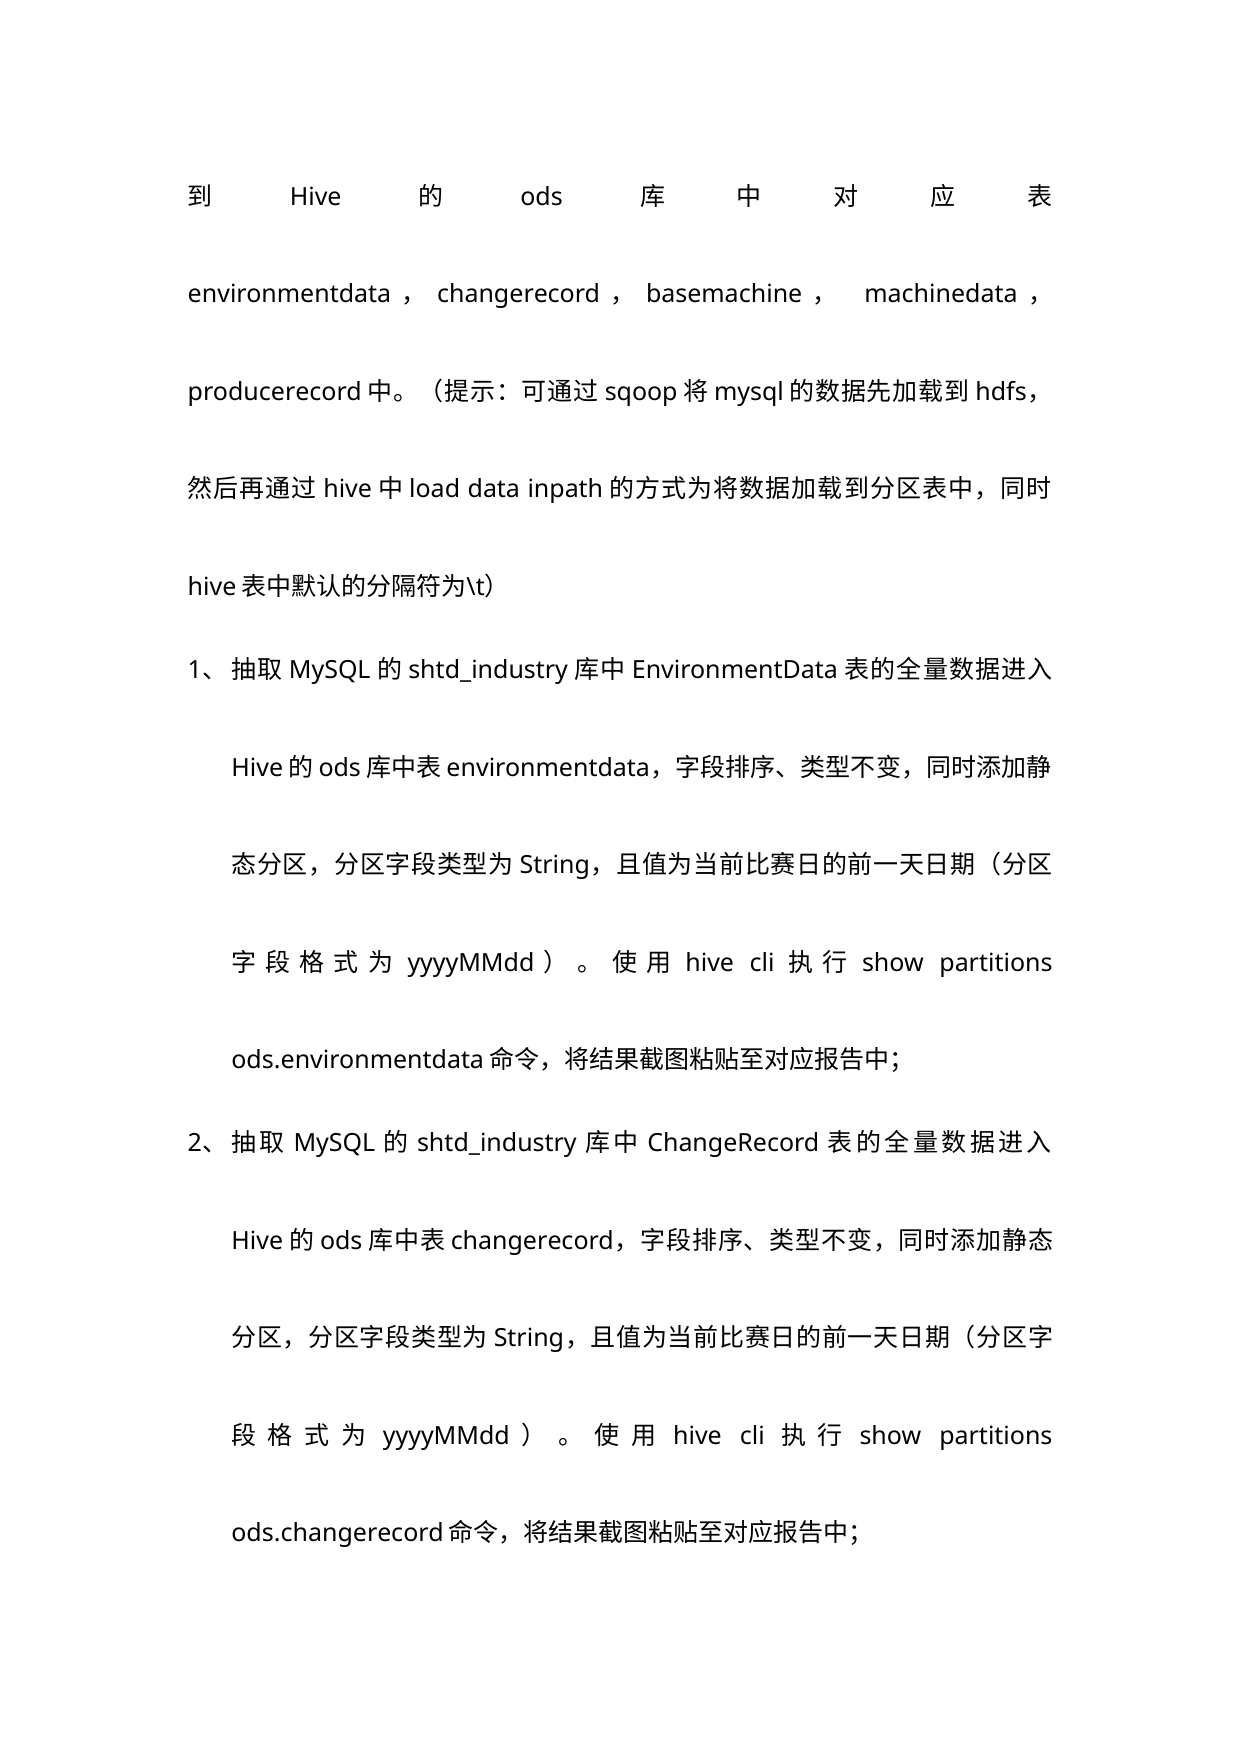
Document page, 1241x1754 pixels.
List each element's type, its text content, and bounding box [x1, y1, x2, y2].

list 抽取MySQL的shtd_industry库中EnvironmentData表的全量数据进入Hive的ods库中表environmentdata，字段排序、类型不变，同时添加静态分区，分区字段类型为String，且值为当前比赛日的前一天日期（分区字段格式为yyyyMMdd）。使用hive cli执行show partitions ods.environmentdata命令，将结果截图粘贴至对应报告中； [187, 635, 1053, 1090]
list 抽取MySQL的shtd_industry库中ChangeRecord表的全量数据进入Hive的ods库中表changerecord，字段排序、类型不变，同时添加静态分区，分区字段类型为String，且值为当前比赛日的前一天日期（分区字段格式为yyyyMMdd）。使用hive cli执行show partitions ods.changerecord命令，将结果截图粘贴至对应报告中； [187, 1108, 1053, 1563]
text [187, 162, 1053, 617]
